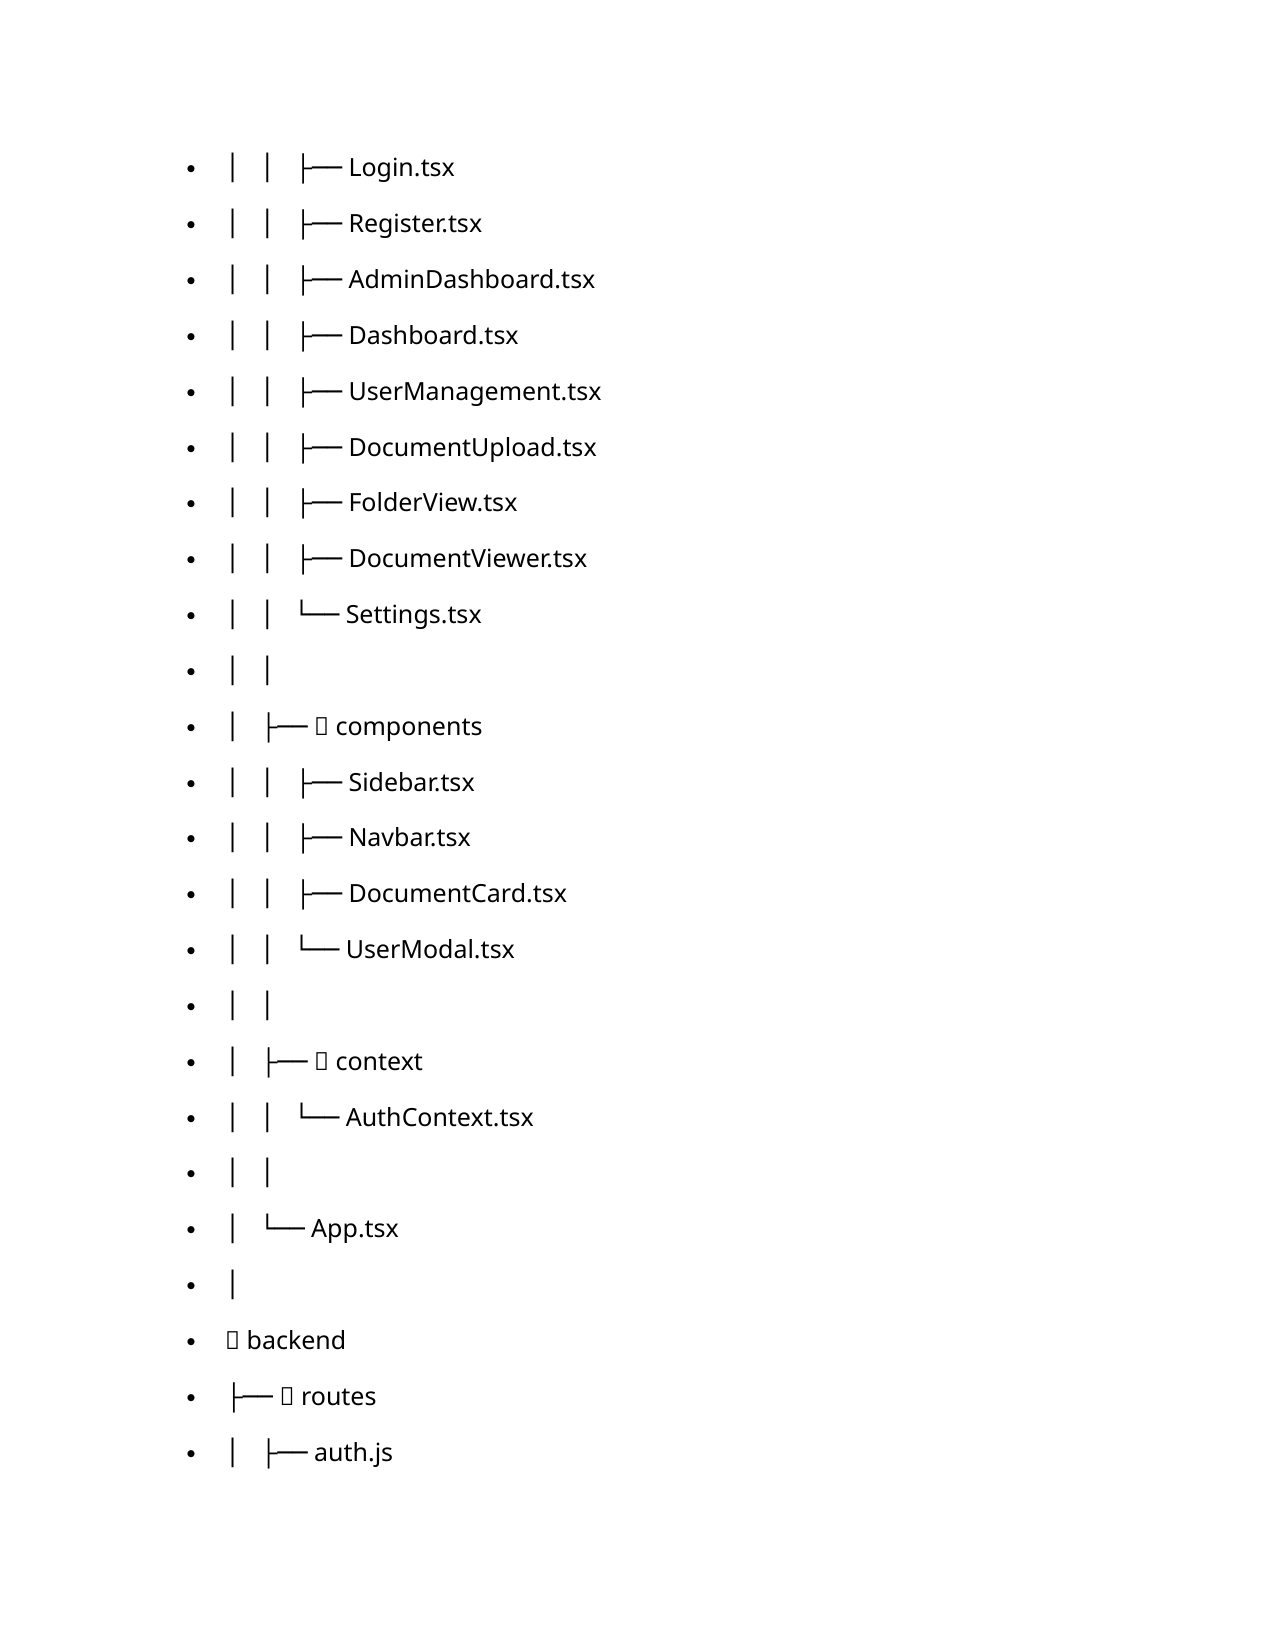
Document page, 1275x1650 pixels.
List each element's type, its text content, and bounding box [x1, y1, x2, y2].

list ├── 📁 routes [187, 1378, 1125, 1412]
list │ │ └── AuthContext.tsx [187, 1099, 1125, 1133]
list │ [187, 1267, 1125, 1301]
list │ │ └── Settings.tsx [187, 597, 1125, 631]
list │ │ [187, 1155, 1125, 1189]
list 📁 backend [187, 1322, 1125, 1357]
list │ │ ├── DocumentUpload.tsx [187, 429, 1125, 463]
list │ │ └── UserModal.tsx [187, 932, 1125, 966]
list │ │ ├── UserManagement.tsx [187, 373, 1125, 407]
list │ │ ├── Dashboard.tsx [187, 317, 1125, 352]
list │ │ ├── Login.tsx [187, 150, 1125, 184]
list │ │ ├── FolderView.tsx [187, 485, 1125, 519]
list │ ├── 📁 components [187, 708, 1125, 742]
list │ │ ├── Register.tsx [187, 206, 1125, 240]
list │ │ ├── Navbar.tsx [187, 820, 1125, 854]
list │ │ ├── DocumentCard.tsx [187, 876, 1125, 910]
list │ └── App.tsx [187, 1211, 1125, 1245]
list │ │ [187, 987, 1125, 1022]
list │ │ ├── AdminDashboard.tsx [187, 262, 1125, 296]
list │ │ [187, 652, 1125, 687]
list │ ├── 📁 context [187, 1043, 1125, 1077]
list │ │ ├── DocumentViewer.tsx [187, 541, 1125, 575]
list │ │ ├── Sidebar.tsx [187, 764, 1125, 798]
list │ ├── auth.js [187, 1434, 1125, 1468]
